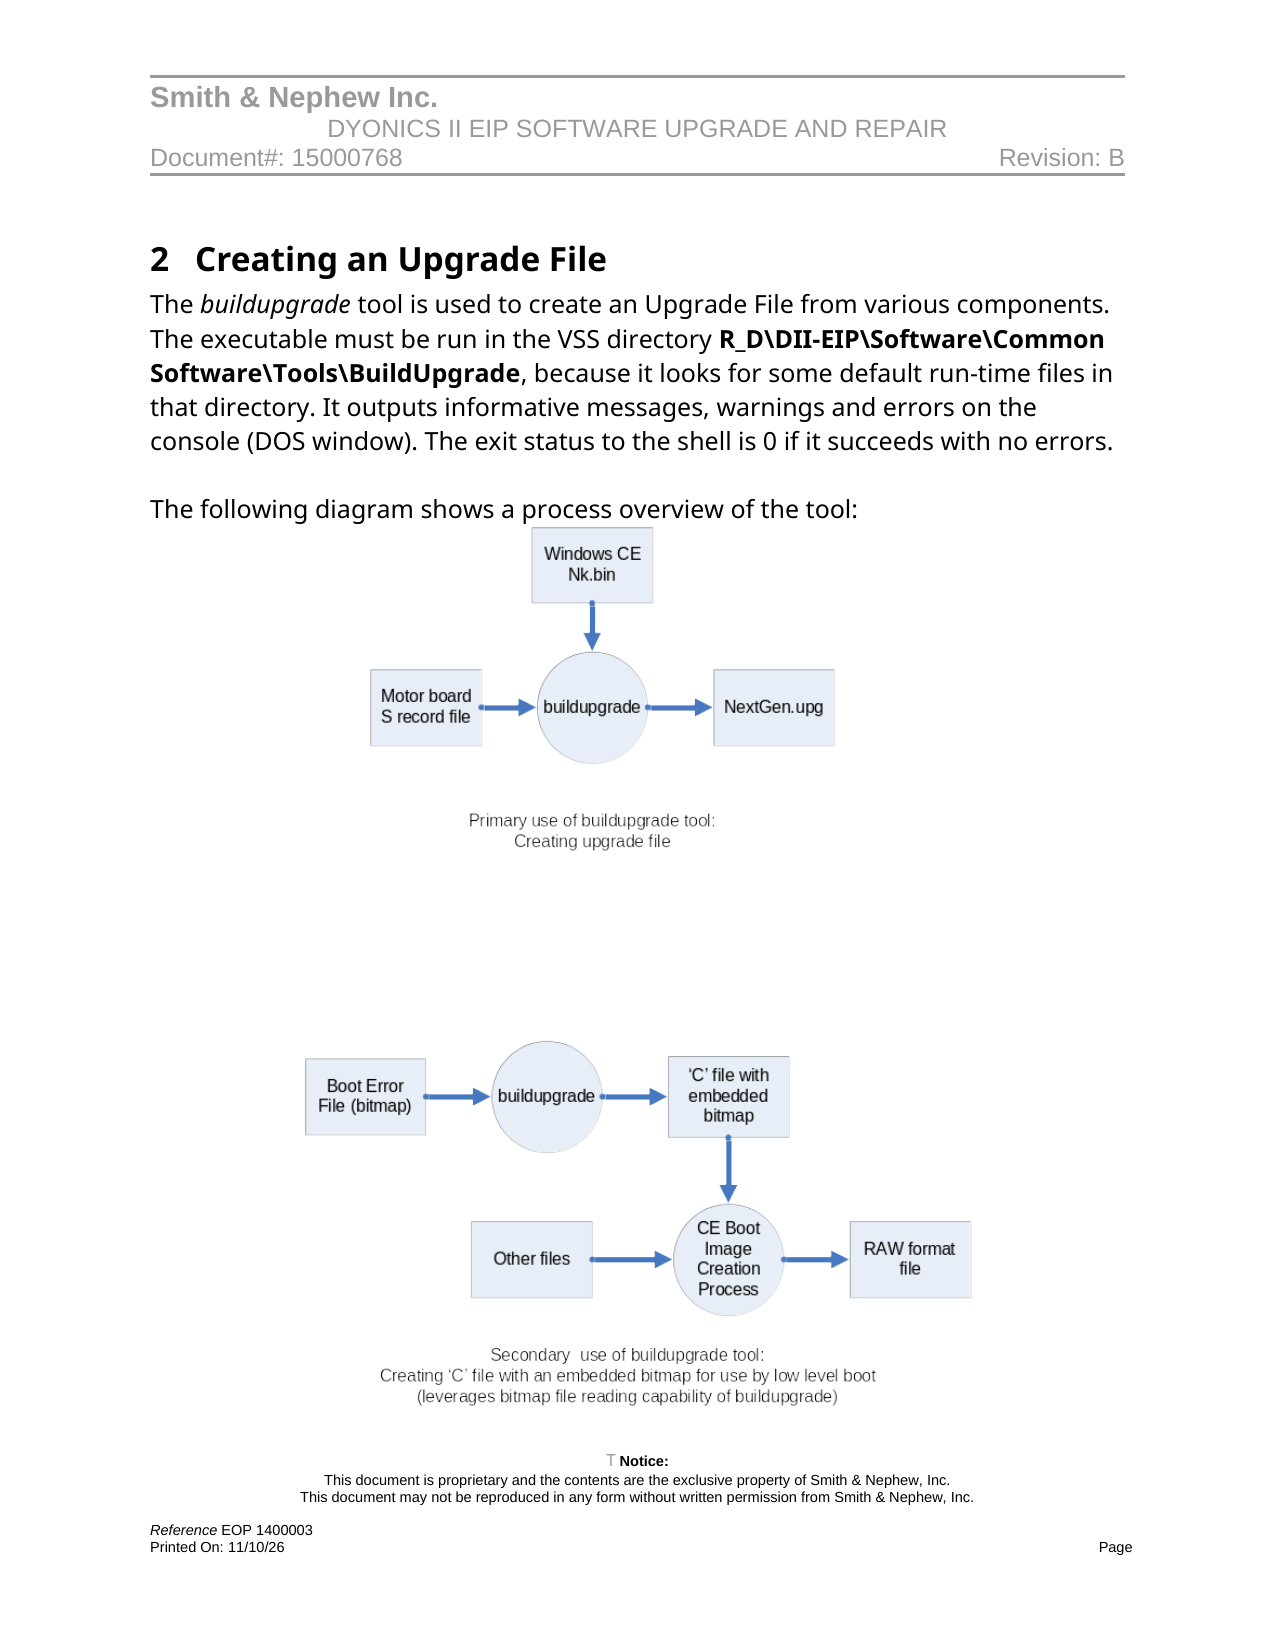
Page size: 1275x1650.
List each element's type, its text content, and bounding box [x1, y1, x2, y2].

text The following diagram shows a process overview of the tool: [150, 492, 1125, 526]
subtitle Creating an Upgrade File [150, 236, 1125, 281]
text The buildupgrade tool is used to create an Upgrade File from various components. The executable must be run in the VSS directory R_D\DII-EIP\Software\Common Software\Tools\BuildUpgrade, because it looks for some default run-time files in that directory. It outputs informative messages, warnings and errors on the console (DOS window). The exit status to the shell is 0 if it succeeds with no errors. [150, 287, 1125, 457]
